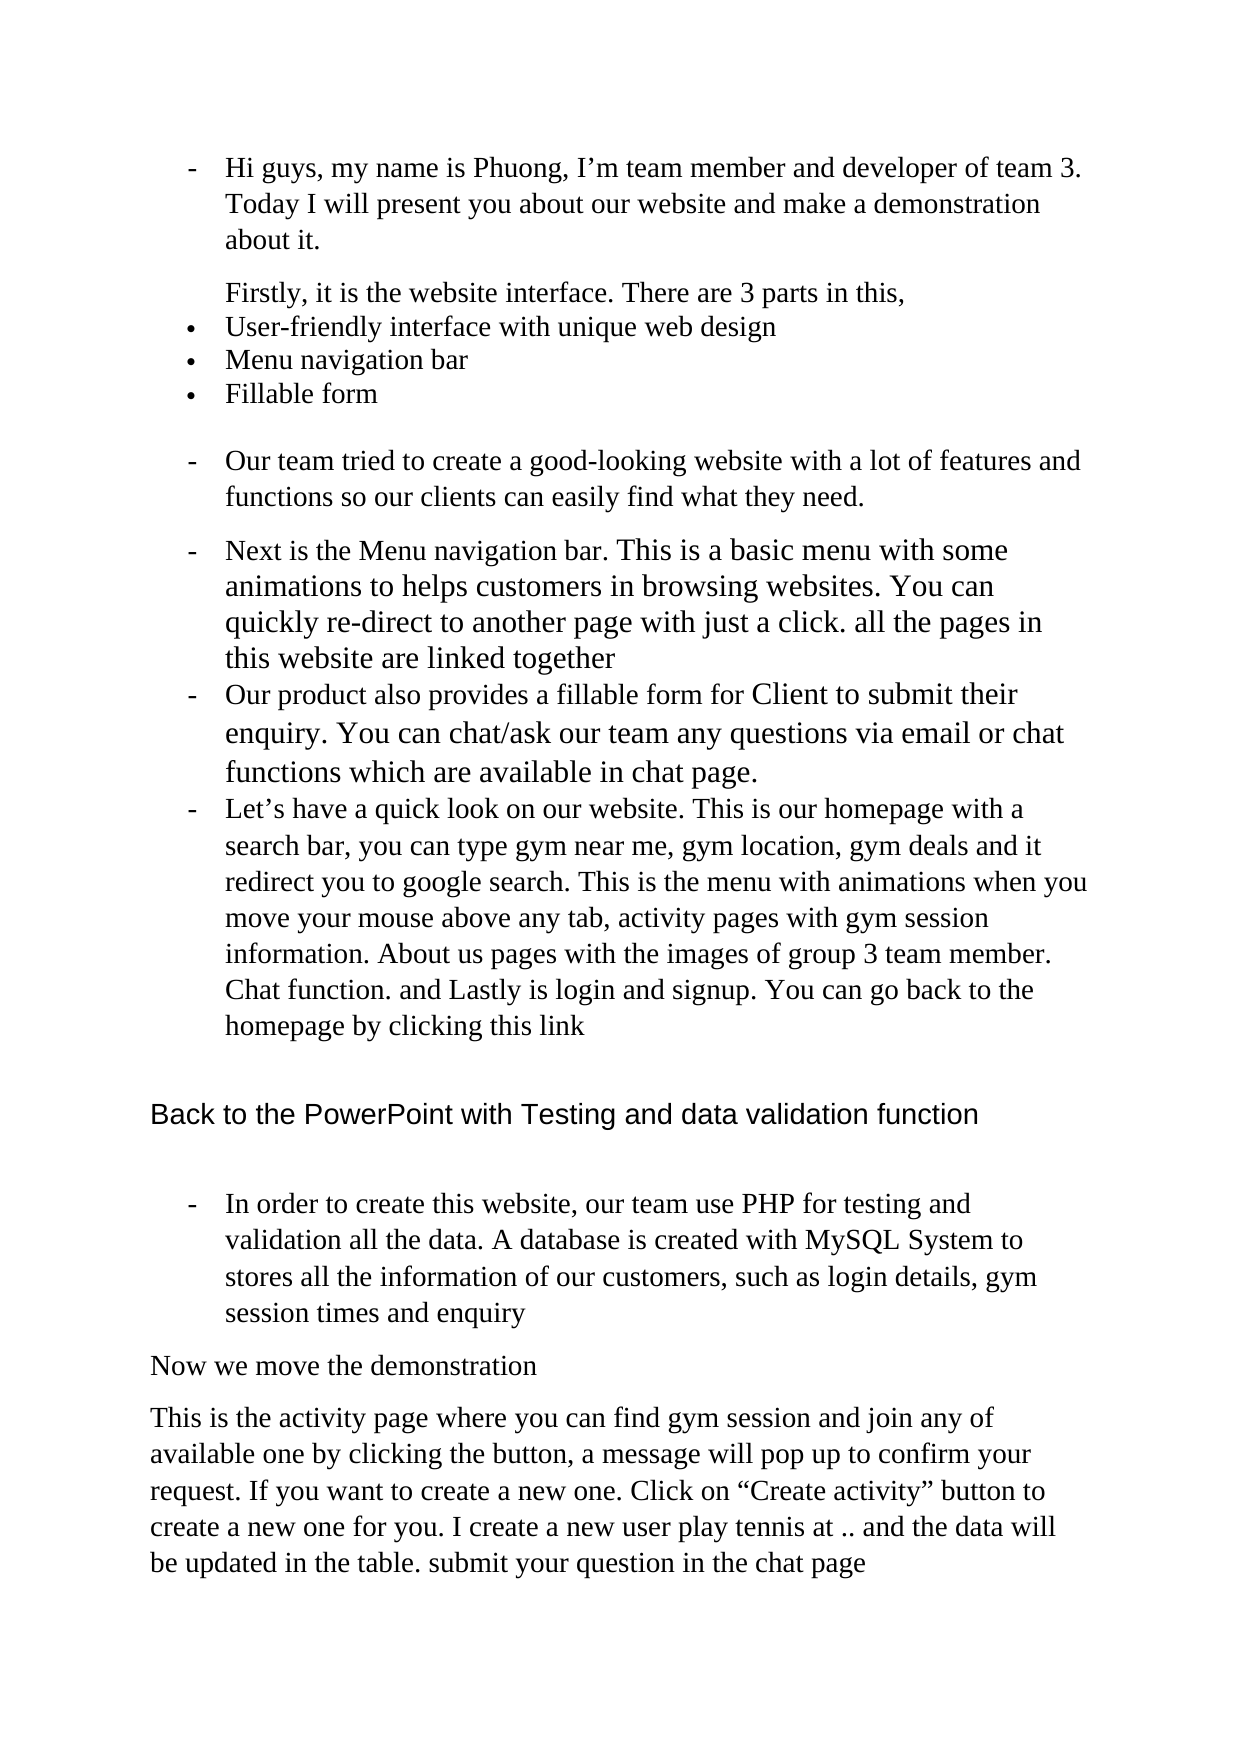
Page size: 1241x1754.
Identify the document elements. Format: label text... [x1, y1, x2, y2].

list Menu navigation bar [187, 342, 1090, 376]
list User-friendly interface with unique web design [187, 309, 1090, 342]
list Let’s have a quick look on our website. This is our homepage with a search bar, you can type gym near me, gym location, gym deals and it redirect you to google search. This is the menu with animations when you move your mouse above any tab, activity pages with gym session information. About us pages with the images of group 3 team member. Chat function. and Lastly is login and signup. You can go back to the homepage by clicking this link [187, 792, 1090, 1042]
list In order to create this website, our team use PHP for testing and validation all the data. A database is created with MySQL System to stores all the information of our customers, such as login details, gym session times and enquiry [187, 1186, 1090, 1328]
text Firstly, it is the website interface. There are 3 parts in this, [225, 275, 1090, 309]
text Back to the PowerPoint with Testing and data validation function [150, 1097, 1090, 1131]
list Next is the Menu navigation bar. This is a basic menu with some animations to helps customers in browsing websites. You can quickly re-direct to another page with just a click. all the pages in this website are linked together [187, 532, 1090, 675]
list Our team tried to create a good-looking website with a lot of features and functions so our clients can easily find what they need. [187, 443, 1090, 512]
list Fillable form [187, 376, 1090, 409]
list Hi guys, my name is Phuong, I’m team member and developer of team 3. Today I will present you about our website and make a demonstration about it. [187, 150, 1090, 256]
text Now we move the demonstration [150, 1348, 1090, 1381]
text This is the activity page where you can find gym session and join any of available one by clicking the button, a message will pop up to confirm your request. If you want to create a new one. Click on “Create activity” button to create a new one for you. I create a new user play tennis at .. and the data will be updated in the table. submit your question in the chat page [150, 1400, 1090, 1578]
list Our product also provides a fillable form for Client to submit their enquiry. You can chat/ask our team any questions via email or chat functions which are available in chat page. [187, 675, 1090, 789]
